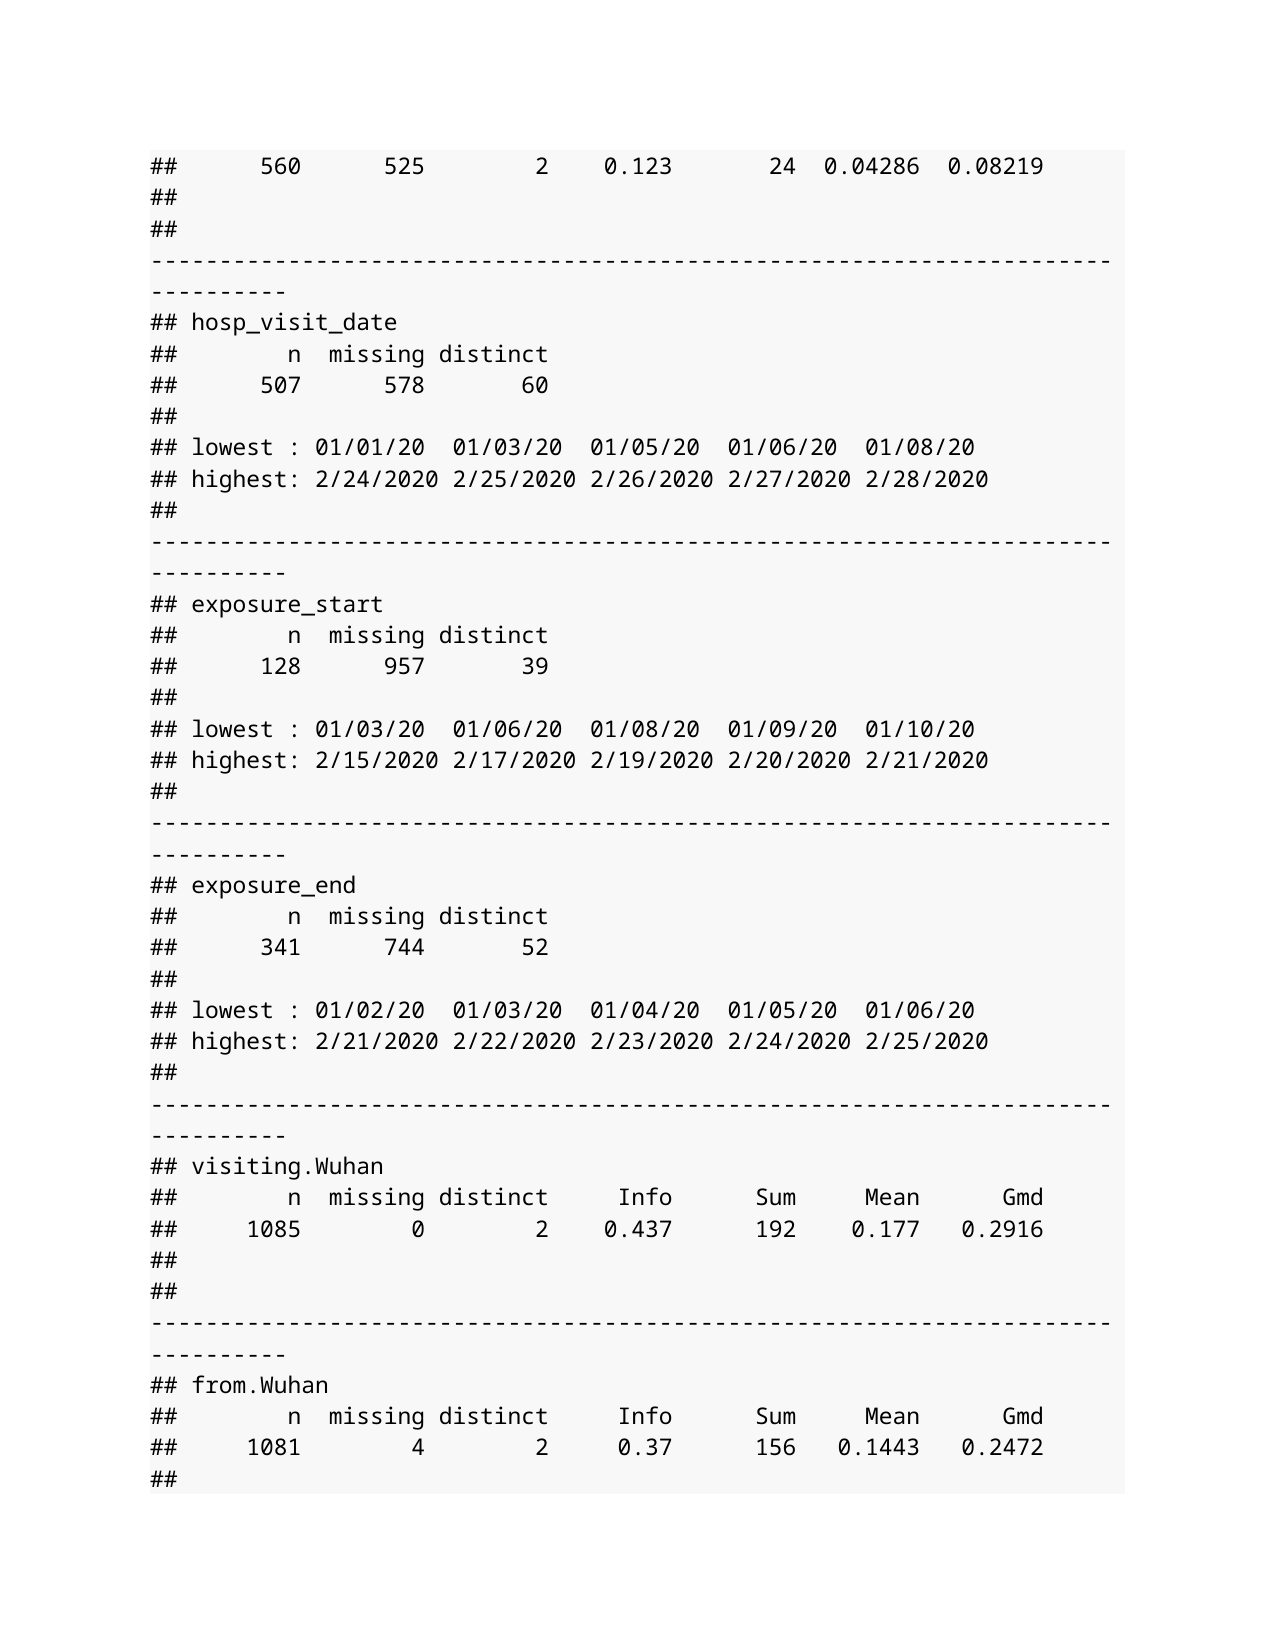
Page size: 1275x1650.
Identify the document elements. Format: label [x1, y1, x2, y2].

text [150, 150, 1125, 1494]
